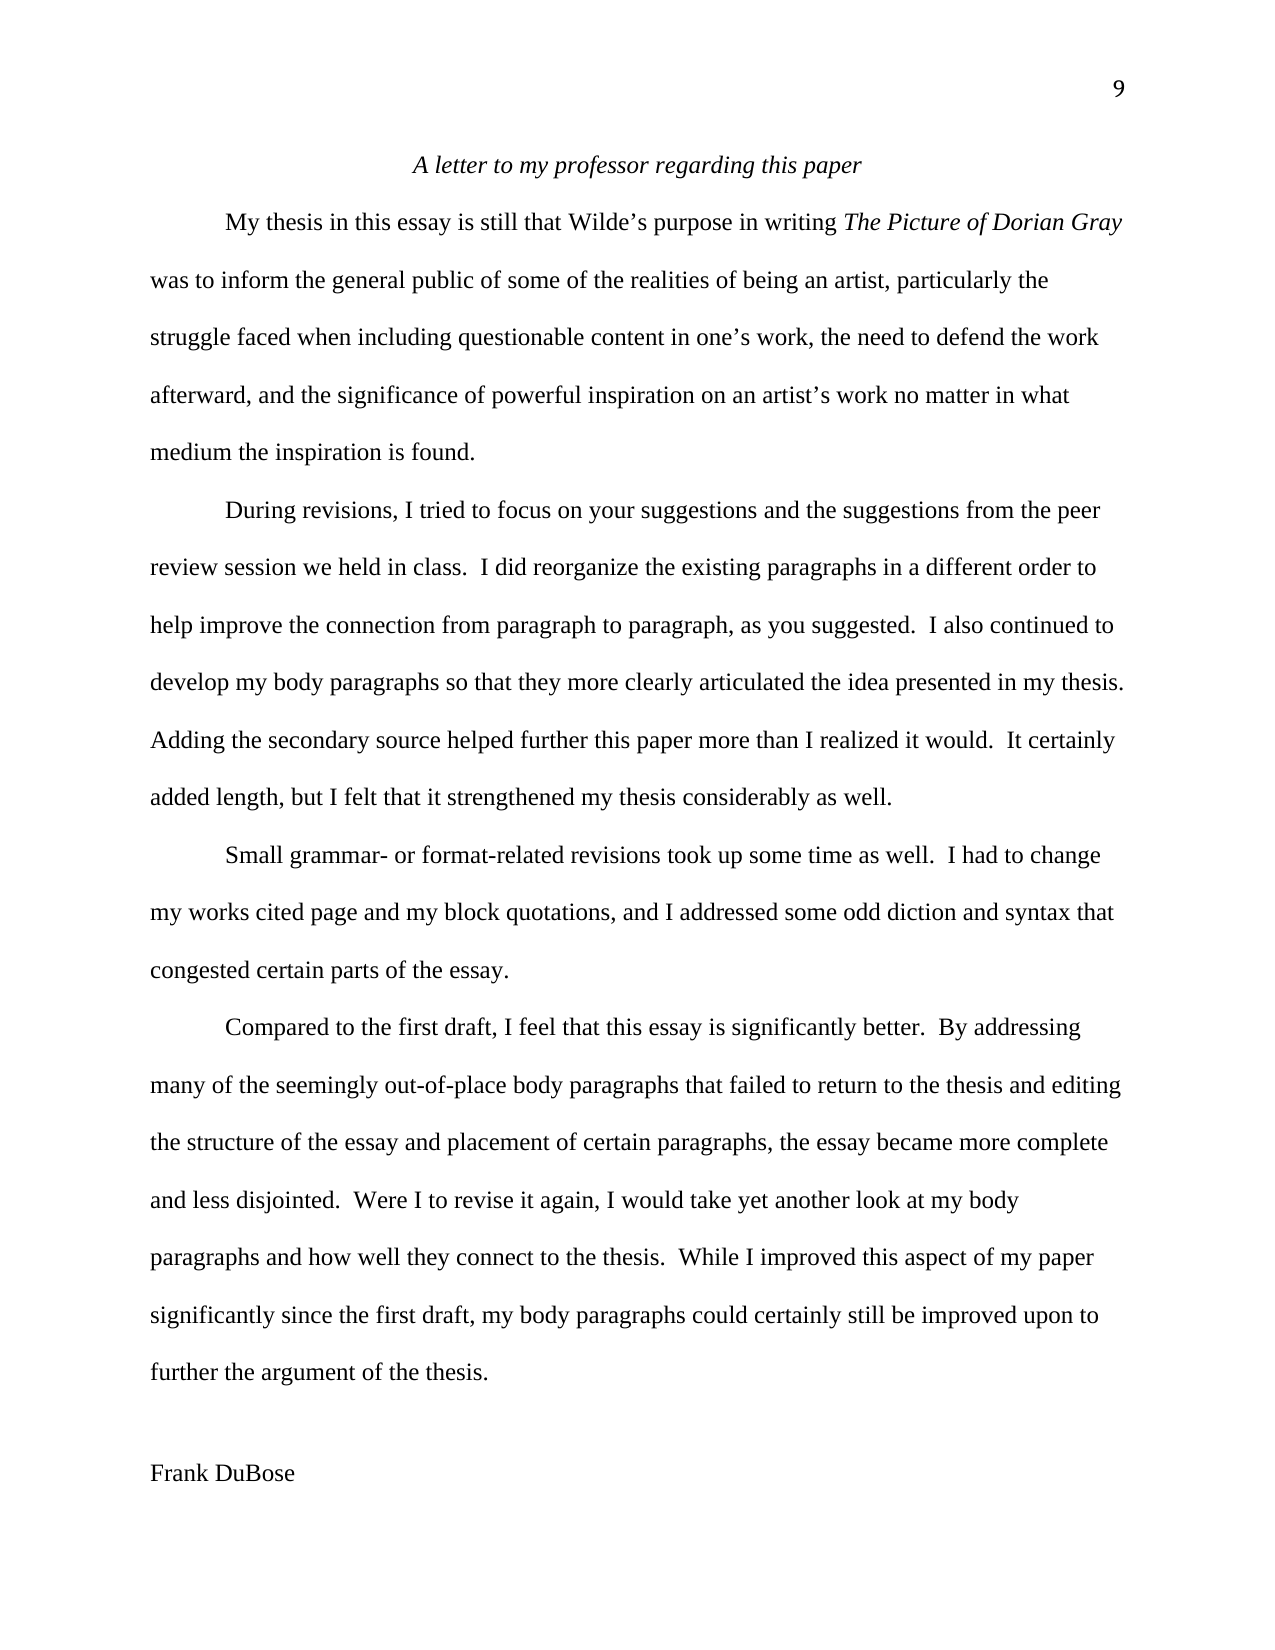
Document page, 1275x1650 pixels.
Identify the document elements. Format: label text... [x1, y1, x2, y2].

text A letter to my professor regarding this paper [150, 150, 1125, 179]
text Frank DuBose [150, 1458, 1125, 1487]
text Small grammar- or format-related revisions took up some time as well. I had to change my works cited page and my block quotations, and I addressed some odd diction and syntax that congested certain parts of the essay. [150, 840, 1125, 984]
text During revisions, I tried to focus on your suggestions and the suggestions from the peer review session we held in class. I did reorganize the existing paragraphs in a different order to help improve the connection from paragraph to paragraph, as you suggested. I also continued to develop my body paragraphs so that they more clearly articulated the idea presented in my thesis. Adding the secondary source helped further this paper more than I realized it would. It certainly added length, but I felt that it strengthened my thesis considerably as well. [150, 495, 1125, 811]
text Compared to the first draft, I feel that this essay is significantly better. By addressing many of the seemingly out-of-place body paragraphs that failed to return to the thesis and editing the structure of the essay and placement of certain paragraphs, the essay became more complete and less disjointed. Were I to revise it again, I would take yet another look at my body paragraphs and how well they connect to the thesis. While I improved this aspect of my paper significantly since the first draft, my body paragraphs could certainly still be improved upon to further the argument of the thesis. [150, 1012, 1125, 1386]
text My thesis in this essay is still that Wilde’s purpose in writing The Picture of Dorian Gray was to inform the general public of some of the realities of being an artist, particularly the struggle faced when including questionable content in one’s work, the need to defend the work afterward, and the significance of powerful inspiration on an artist’s work no matter in what medium the inspiration is found. [150, 207, 1125, 466]
